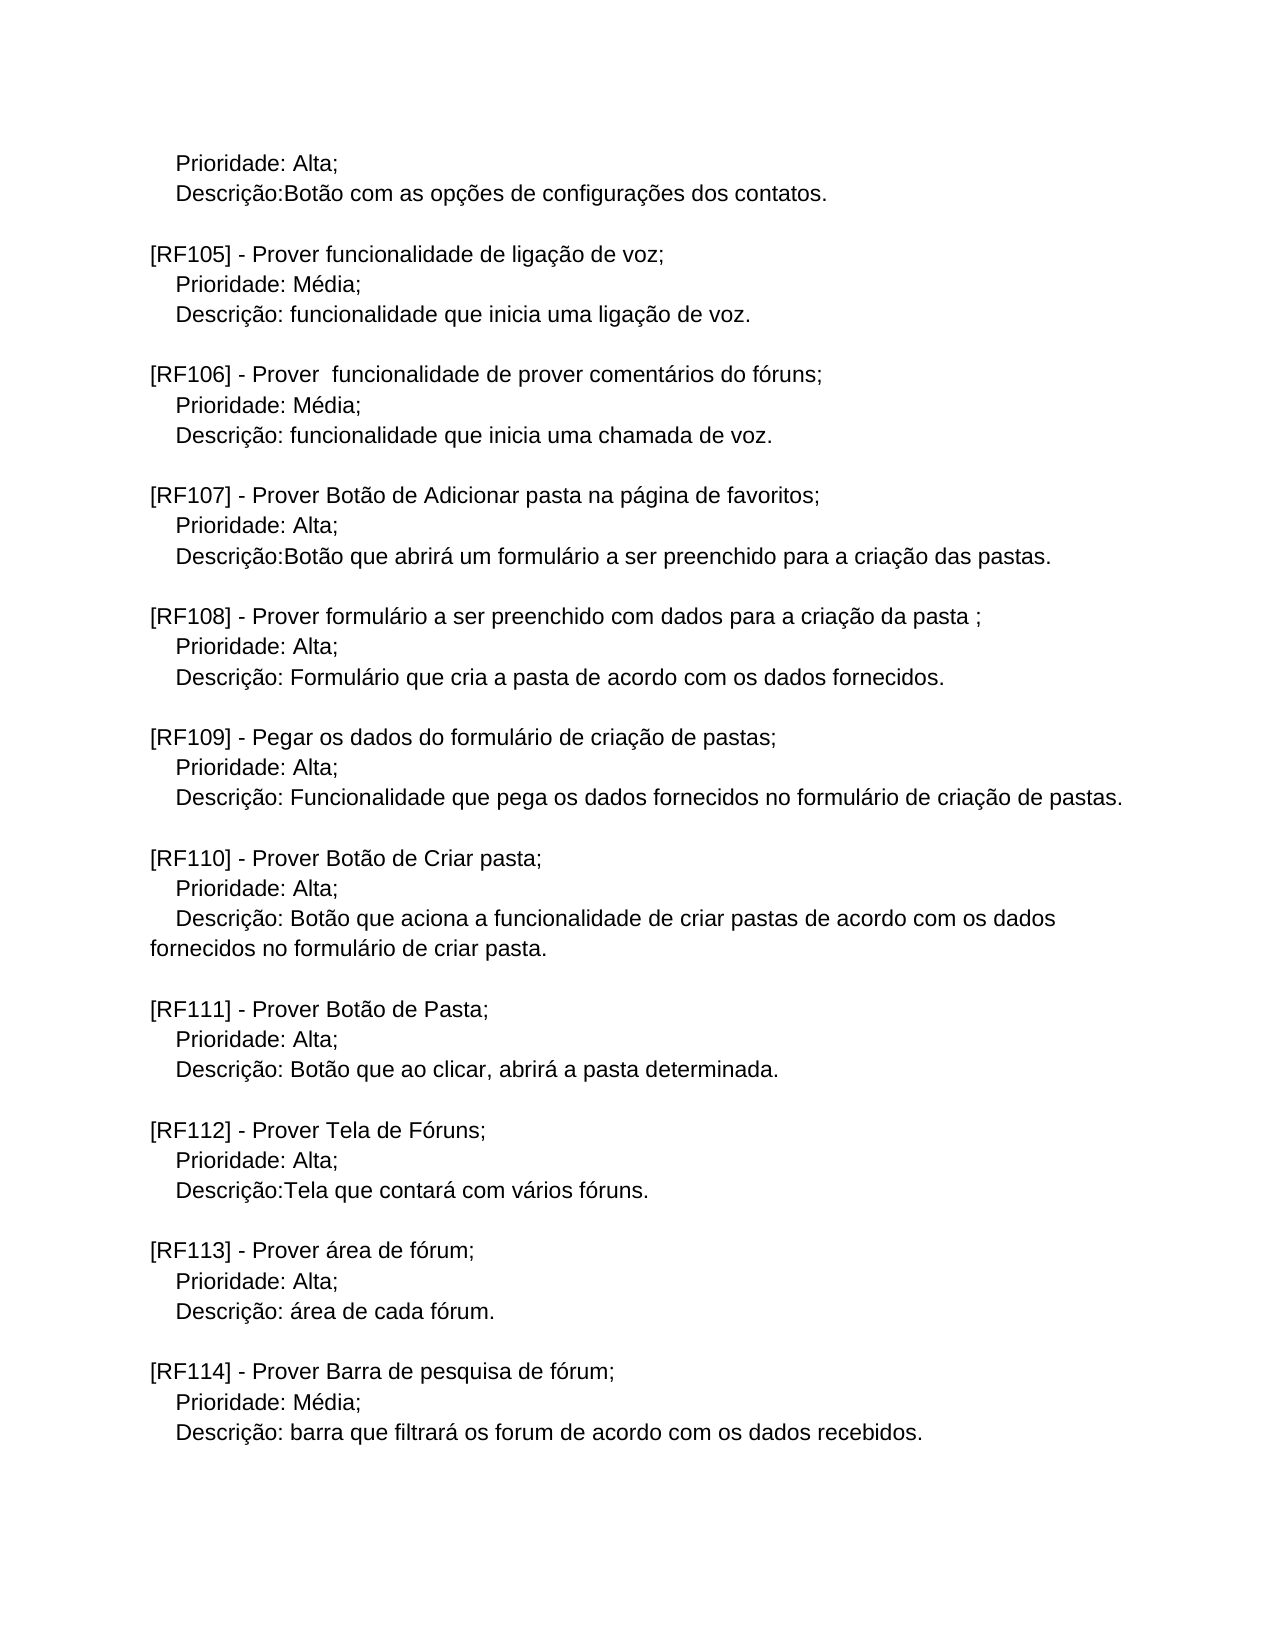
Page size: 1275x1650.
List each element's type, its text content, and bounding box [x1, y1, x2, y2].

text [RF111] - Prover Botão de Pasta; [150, 996, 1125, 1022]
text Descrição: Botão que aciona a funcionalidade de criar pastas de acordo com os dados fornecidos no formulário de criar pasta. [150, 905, 1125, 962]
text Prioridade: Alta; [150, 1268, 1125, 1294]
text Prioridade: Alta; [150, 1147, 1125, 1173]
text [RF114] - Prover Barra de pesquisa de fórum; [150, 1358, 1125, 1385]
text [RF109] - Pegar os dados do formulário de criação de pastas; [150, 724, 1125, 750]
text Descrição: funcionalidade que inicia uma ligação de voz. [150, 301, 1125, 327]
text Prioridade: Média; [150, 1388, 1125, 1415]
text Prioridade: Alta; [150, 150, 1125, 176]
text [RF113] - Prover área de fórum; [150, 1237, 1125, 1264]
text Prioridade: Alta; [150, 512, 1125, 539]
text Prioridade: Média; [150, 271, 1125, 297]
text Descrição:Tela que contará com vários fóruns. [150, 1177, 1125, 1203]
text [RF107] - Prover Botão de Adicionar pasta na página de favoritos; [150, 482, 1125, 509]
text Descrição: funcionalidade que inicia uma chamada de voz. [150, 422, 1125, 448]
text Descrição: Funcionalidade que pega os dados fornecidos no formulário de criação de pastas. [150, 784, 1125, 811]
text [RF106] - Prover funcionalidade de prover comentários do fóruns; [150, 361, 1125, 388]
text Descrição:Botão com as opções de configurações dos contatos. [150, 180, 1125, 207]
text Descrição: Botão que ao clicar, abrirá a pasta determinada. [150, 1056, 1125, 1083]
text [RF105] - Prover funcionalidade de ligação de voz; [150, 241, 1125, 267]
text [RF108] - Prover formulário a ser preenchido com dados para a criação da pasta ; [150, 603, 1125, 629]
text Prioridade: Alta; [150, 754, 1125, 781]
text Descrição: área de cada fórum. [150, 1298, 1125, 1324]
text Prioridade: Alta; [150, 633, 1125, 660]
text [RF112] - Prover Tela de Fóruns; [150, 1117, 1125, 1143]
text Descrição:Botão que abrirá um formulário a ser preenchido para a criação das pastas. [150, 543, 1125, 569]
text Prioridade: Alta; [150, 1026, 1125, 1052]
text Descrição: barra que filtrará os forum de acordo com os dados recebidos. [150, 1419, 1125, 1445]
text [RF110] - Prover Botão de Criar pasta; [150, 845, 1125, 871]
text Prioridade: Média; [150, 392, 1125, 418]
text Prioridade: Alta; [150, 875, 1125, 901]
text Descrição: Formulário que cria a pasta de acordo com os dados fornecidos. [150, 663, 1125, 690]
